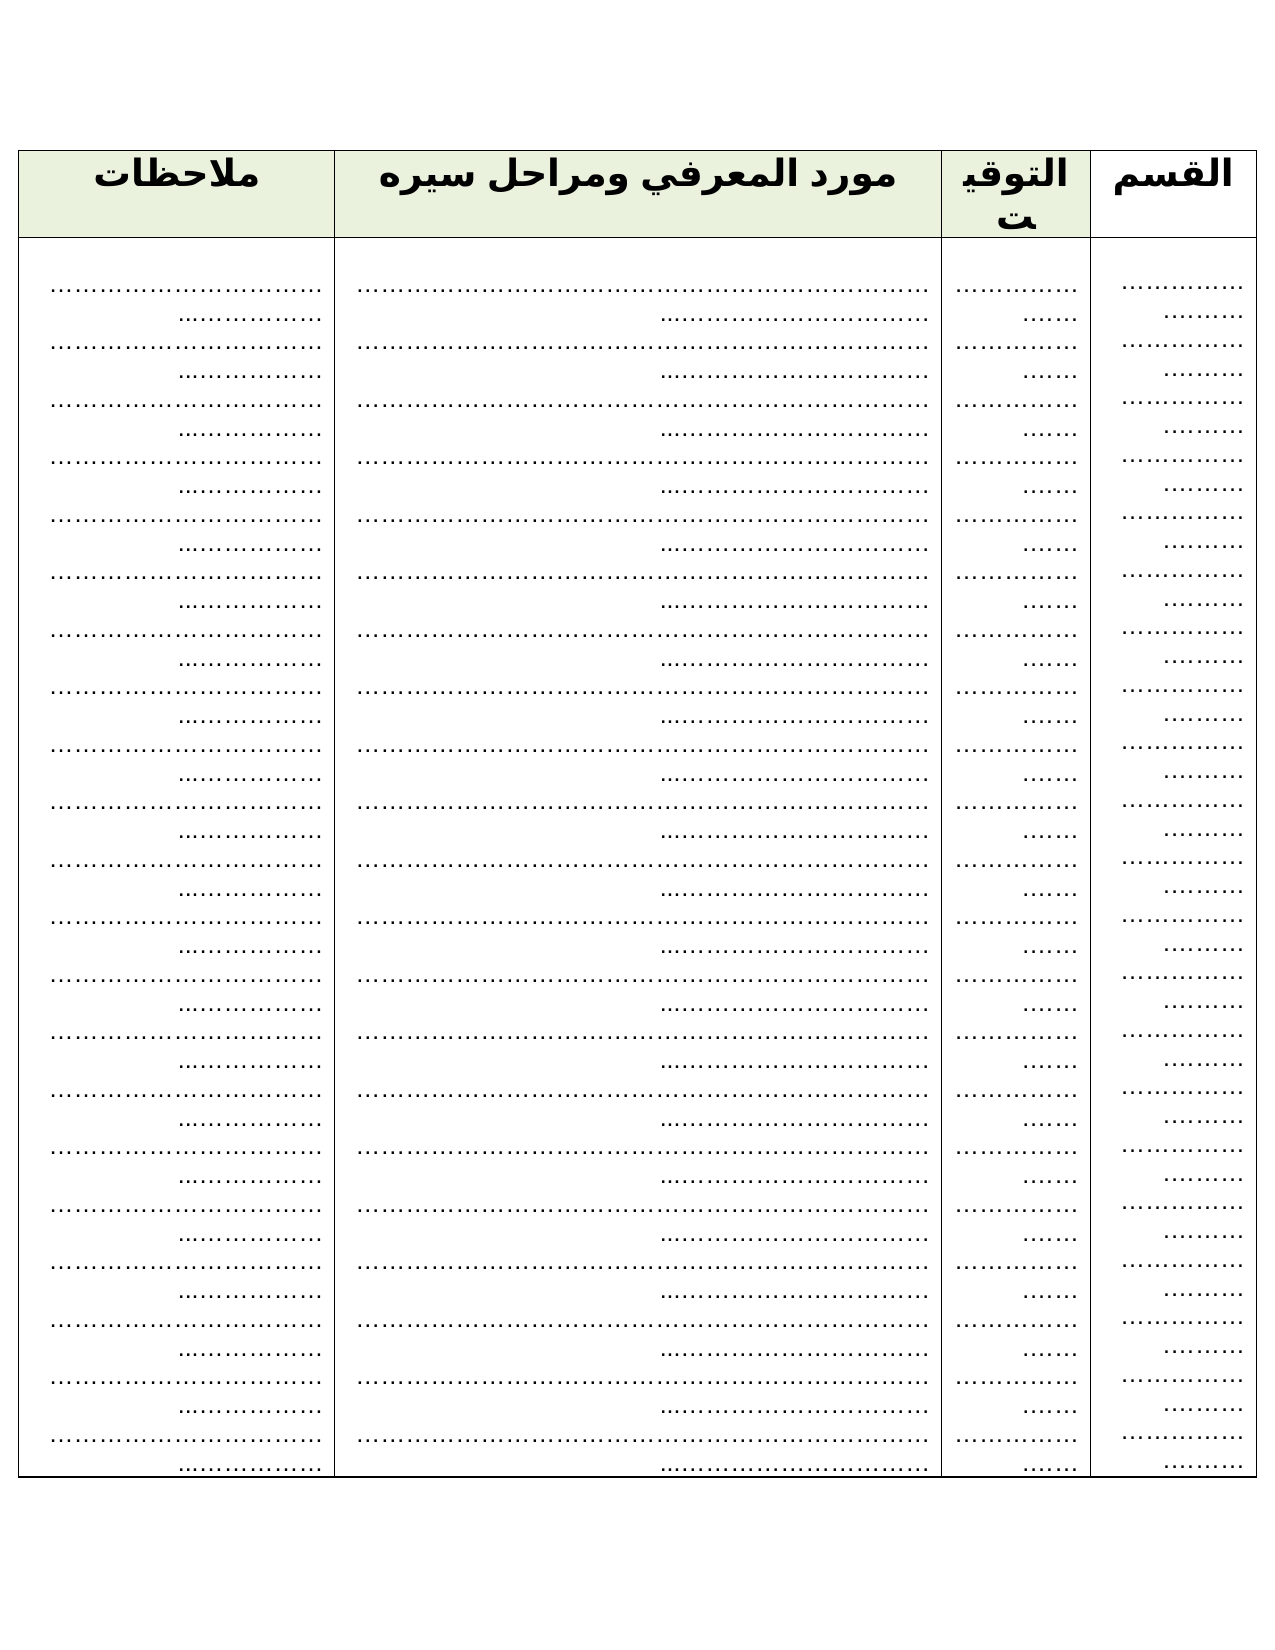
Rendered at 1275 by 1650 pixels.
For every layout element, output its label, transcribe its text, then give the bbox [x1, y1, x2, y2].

table_header التوقيت [942, 151, 1090, 237]
table_header القسم [1091, 151, 1256, 237]
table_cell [19, 238, 334, 1476]
table_header ملاحظات [19, 151, 334, 237]
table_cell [335, 238, 941, 1476]
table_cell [1091, 238, 1256, 1476]
table_header مورد المعرفي ومراحل سيره [335, 151, 941, 237]
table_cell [942, 238, 1090, 1476]
